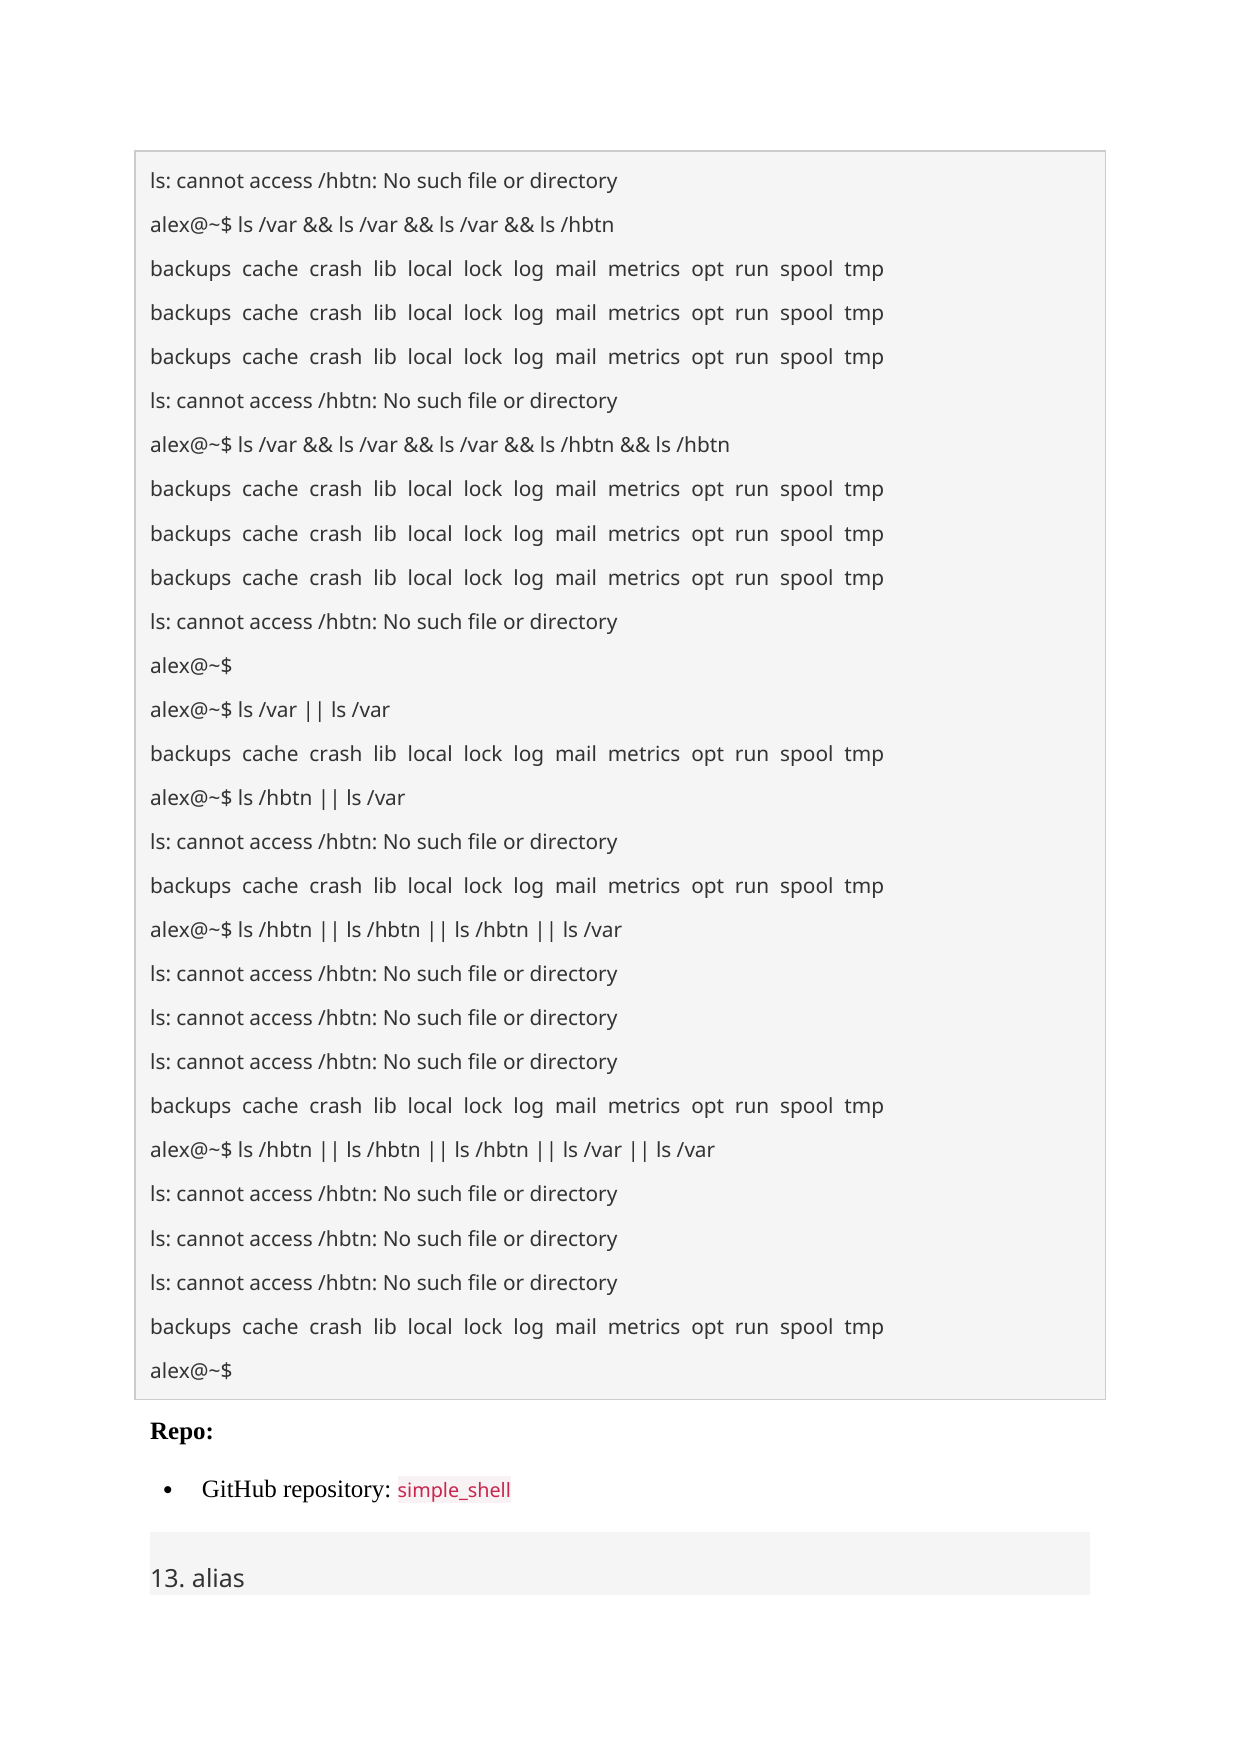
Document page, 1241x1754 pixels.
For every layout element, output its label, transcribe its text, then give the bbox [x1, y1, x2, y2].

text ls: cannot access /hbtn: No such file or directory [136, 1207, 1105, 1252]
text ls: cannot access /hbtn: No such file or directory [136, 1163, 1105, 1207]
text ls: cannot access /hbtn: No such file or directory [136, 987, 1105, 1031]
text backups cache crash lib local lock log mail metrics opt run spool tmp [136, 1296, 1105, 1340]
text alex@~$ ls /hbtn || ls /hbtn || ls /hbtn || ls /var || ls /var [136, 1119, 1105, 1163]
text backups cache crash lib local lock log mail metrics opt run spool tmp [136, 547, 1105, 591]
text ls: cannot access /hbtn: No such file or directory [136, 943, 1105, 987]
text alex@~$ ls /var && ls /var && ls /var && ls /hbtn [136, 194, 1105, 238]
text ls: cannot access /hbtn: No such file or directory [136, 591, 1105, 635]
text ls: cannot access /hbtn: No such file or directory [136, 152, 1105, 194]
text ls: cannot access /hbtn: No such file or directory [136, 1252, 1105, 1296]
text alex@~$ ls /var && ls /var && ls /var && ls /hbtn && ls /hbtn [136, 414, 1105, 458]
text backups cache crash lib local lock log mail metrics opt run spool tmp [136, 458, 1105, 502]
text backups cache crash lib local lock log mail metrics opt run spool tmp [136, 1075, 1105, 1119]
text alex@~$ ls /var || ls /var [136, 679, 1105, 723]
list GitHub repository: simple_shell [164, 1474, 1090, 1503]
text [136, 238, 1105, 282]
text alex@~$ ls /hbtn || ls /hbtn || ls /hbtn || ls /var [136, 899, 1105, 943]
text backups cache crash lib local lock log mail metrics opt run spool tmp [136, 855, 1105, 899]
text 13. alias [150, 1561, 1090, 1595]
text backups cache crash lib local lock log mail metrics opt run spool tmp [136, 326, 1105, 370]
text alex@~$ [136, 1340, 1105, 1399]
text ls: cannot access /hbtn: No such file or directory [136, 811, 1105, 855]
text backups cache crash lib local lock log mail metrics opt run spool tmp [136, 282, 1105, 326]
text ls: cannot access /hbtn: No such file or directory [136, 1031, 1105, 1075]
text ls: cannot access /hbtn: No such file or directory [136, 370, 1105, 414]
text Repo: [150, 1416, 1090, 1445]
text backups cache crash lib local lock log mail metrics opt run spool tmp [136, 723, 1105, 767]
text alex@~$ [136, 635, 1105, 679]
text backups cache crash lib local lock log mail metrics opt run spool tmp [136, 502, 1105, 547]
text alex@~$ ls /hbtn || ls /var [136, 767, 1105, 811]
